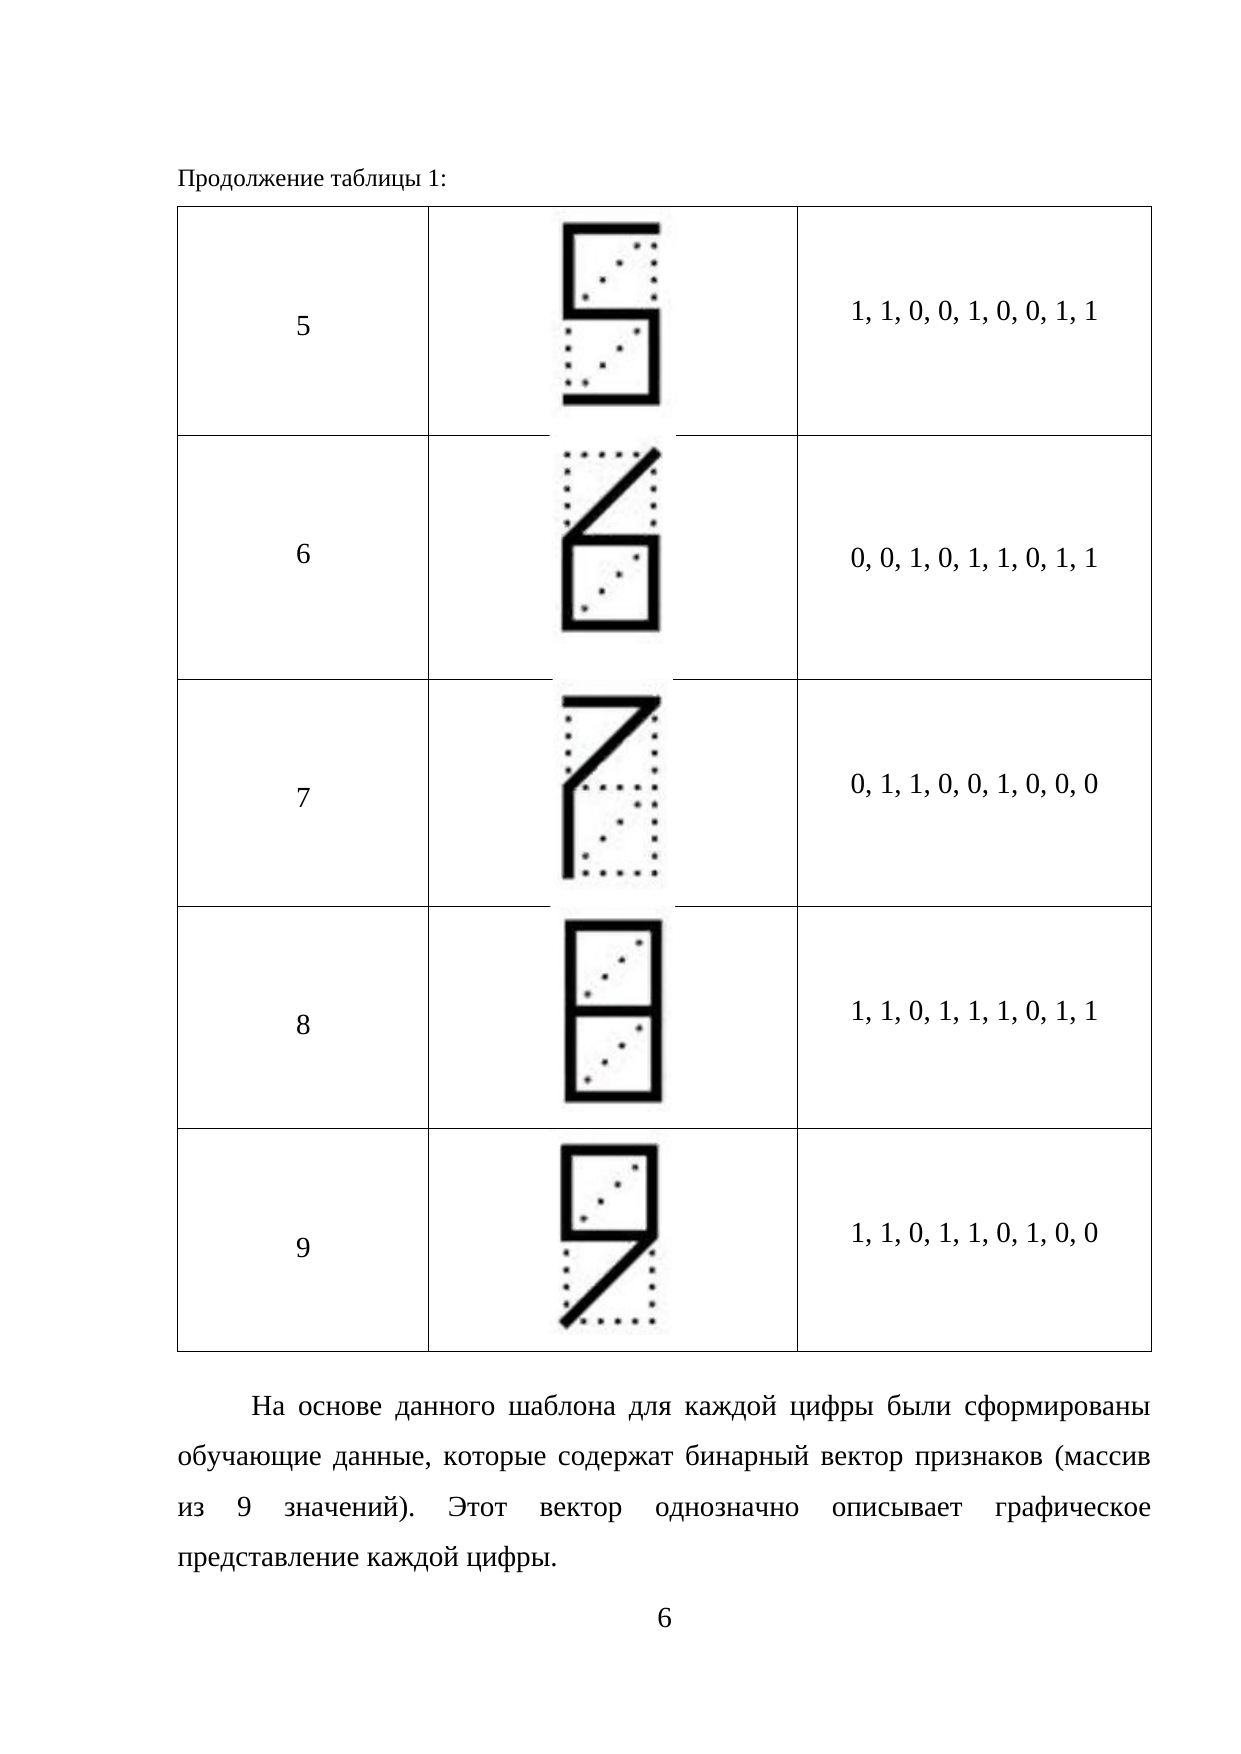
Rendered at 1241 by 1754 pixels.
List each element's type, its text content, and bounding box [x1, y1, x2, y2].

picture [552, 679, 673, 890]
table_cell 9 [178, 1129, 428, 1351]
table_cell 8 [178, 907, 428, 1128]
picture [549, 435, 677, 644]
table_header [429, 207, 797, 435]
picture [550, 906, 676, 1112]
table_cell 0, 1, 1, 0, 0, 1, 0, 0, 0 [798, 680, 1151, 906]
picture [548, 1129, 677, 1335]
table_cell 7 [178, 680, 428, 906]
table_cell [429, 907, 797, 1128]
text Продолжение таблицы 1: [177, 163, 1152, 192]
table_cell 0, 0, 1, 0, 1, 1, 0, 1, 1 [798, 436, 1151, 679]
table_cell 1, 1, 0, 1, 1, 1, 0, 1, 1 [798, 907, 1151, 1128]
table_cell 1, 1, 0, 1, 1, 0, 1, 0, 0 [798, 1129, 1151, 1351]
table_header 1, 1, 0, 0, 1, 0, 0, 1, 1 [798, 207, 1151, 435]
text На основе данного шаблона для каждой цифры были сформированы обучающие данные, которые содержат бинарный вектор признаков (массив из 9 значений). Этот вектор однозначно описывает графическое представление каждой цифры. [177, 1388, 1152, 1572]
table_cell [429, 680, 797, 906]
table_header 5 [178, 207, 428, 435]
table_cell [429, 436, 797, 679]
table_cell 6 [178, 436, 428, 679]
table_cell [429, 1129, 797, 1351]
picture [548, 207, 677, 418]
